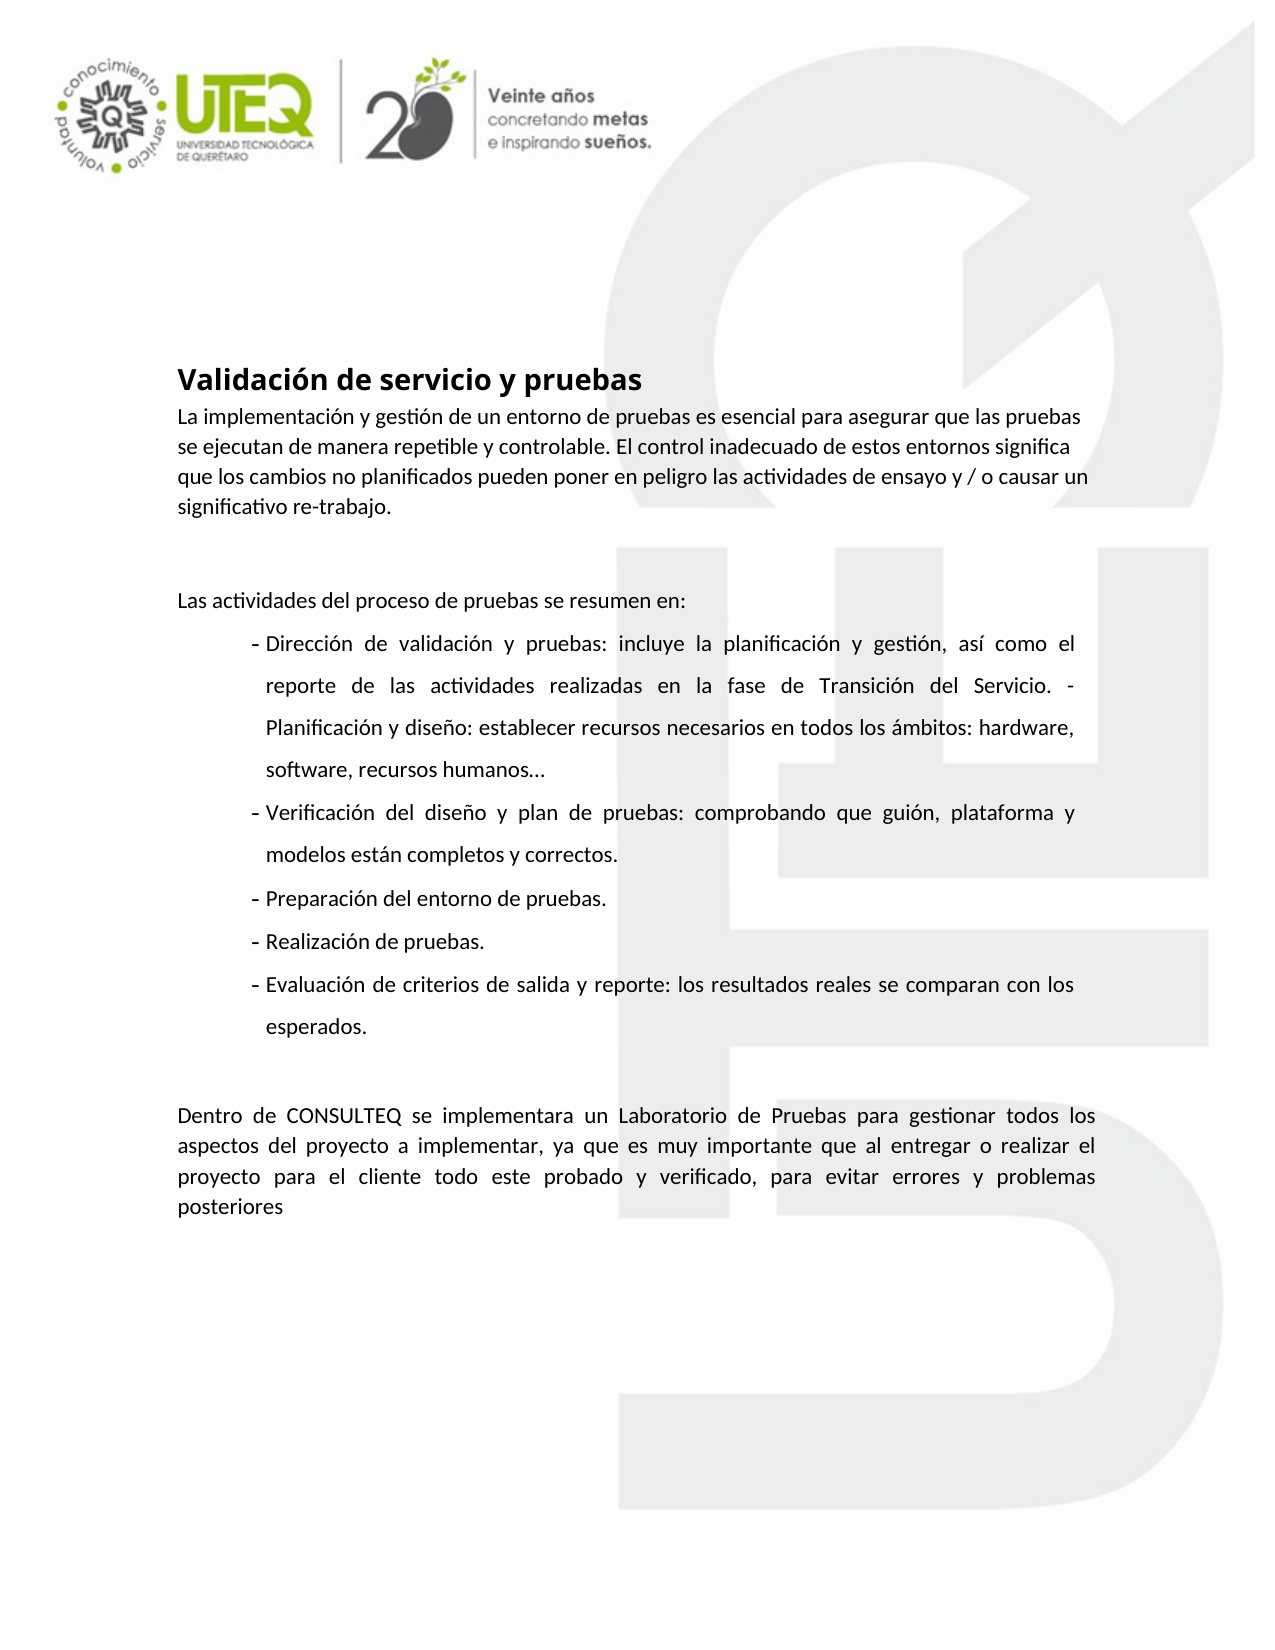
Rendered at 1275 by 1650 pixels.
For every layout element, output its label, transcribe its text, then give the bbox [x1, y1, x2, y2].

text La implementación y gestión de un entorno de pruebas es esencial para asegurar que las pruebas se ejecutan de manera repetible y controlable. El control inadecuado de estos entornos significa que los cambios no planificados pueden poner en peligro las actividades de ensayo y / o causar un significativo re-trabajo. [177, 402, 1098, 520]
picture [20, 21, 1255, 1522]
list Verificación del diseño y plan de pruebas: comprobando que guión, plataforma y modelos están completos y correctos. [251, 797, 1076, 868]
text Dentro de CONSULTEQ se implementara un Laboratorio de Pruebas para gestionar todos los aspectos del proyecto a implementar, ya que es muy importante que al entregar o realizar el proyecto para el cliente todo este probado y verificado, para evitar errores y problemas posteriores [177, 1101, 1098, 1220]
list Evaluación de criterios de salida y reporte: los resultados reales se comparan con los esperados. [251, 969, 1076, 1040]
text Las actividades del proceso de pruebas se resumen en: [177, 586, 1076, 614]
list Dirección de validación y pruebas: incluye la planificación y gestión, así como el reporte de las actividades realizadas en la fase de Transición del Servicio. - Planificación y diseño: establecer recursos necesarios en todos los ámbitos: hardware, software, recursos humanos… [251, 628, 1076, 783]
subtitle Validación de servicio y pruebas [177, 359, 1098, 399]
list Realización de pruebas. [251, 926, 1076, 955]
list Preparación del entorno de pruebas. [251, 883, 1076, 912]
